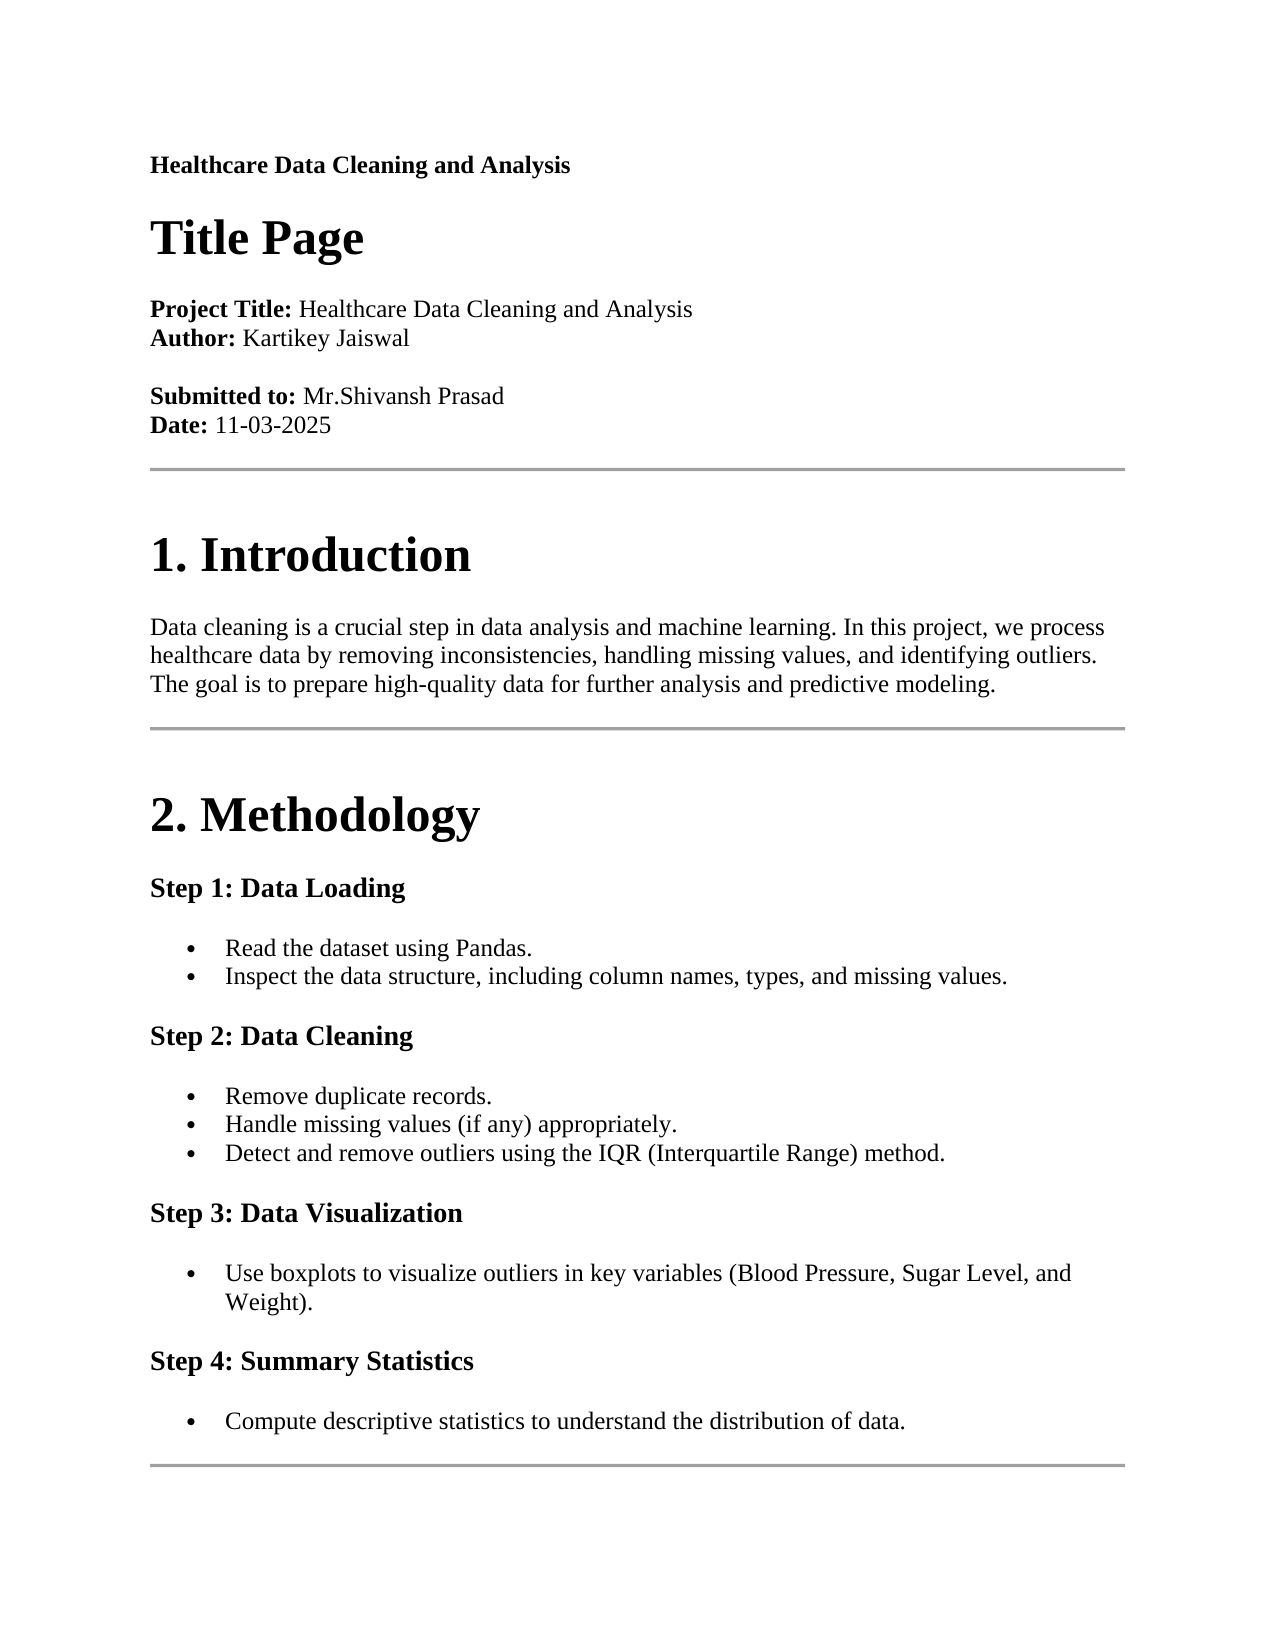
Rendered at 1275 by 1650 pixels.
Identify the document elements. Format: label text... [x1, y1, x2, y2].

text Data cleaning is a crucial step in data analysis and machine learning. In this project, we process healthcare data by removing inconsistencies, handling missing values, and identifying outliers. The goal is to prepare high-quality data for further analysis and predictive modeling. [150, 612, 1125, 698]
text Step 3: Data Visualization [150, 1196, 1125, 1229]
list Handle missing values (if any) appropriately. [187, 1109, 1125, 1138]
text Step 1: Data Loading [150, 871, 1125, 903]
text Project Title: Healthcare Data Cleaning and Analysis Author: Kartikey Jaiswal [150, 294, 1125, 352]
list Inspect the data structure, including column names, types, and missing values. [187, 961, 1125, 990]
text 1. Introduction [150, 525, 1125, 583]
list Use boxplots to visualize outliers in key variables (Blood Pressure, Sugar Level, and Weight). [187, 1258, 1125, 1315]
list Compute descriptive statistics to understand the distribution of data. [187, 1406, 1125, 1435]
list Read the dataset using Pandas. [187, 933, 1125, 961]
list Detect and remove outliers using the IQR (Interquartile Range) method. [187, 1138, 1125, 1167]
text 2. Methodology [150, 784, 1125, 842]
text Healthcare Data Cleaning and Analysis [150, 150, 1125, 179]
text Title Page [150, 208, 1125, 265]
text Step 2: Data Cleaning [150, 1019, 1125, 1052]
text Step 4: Summary Statistics [150, 1344, 1125, 1377]
list Remove duplicate records. [187, 1081, 1125, 1109]
text Submitted to: Mr.Shivansh Prasad Date: 11-03-2025 [150, 381, 1125, 439]
